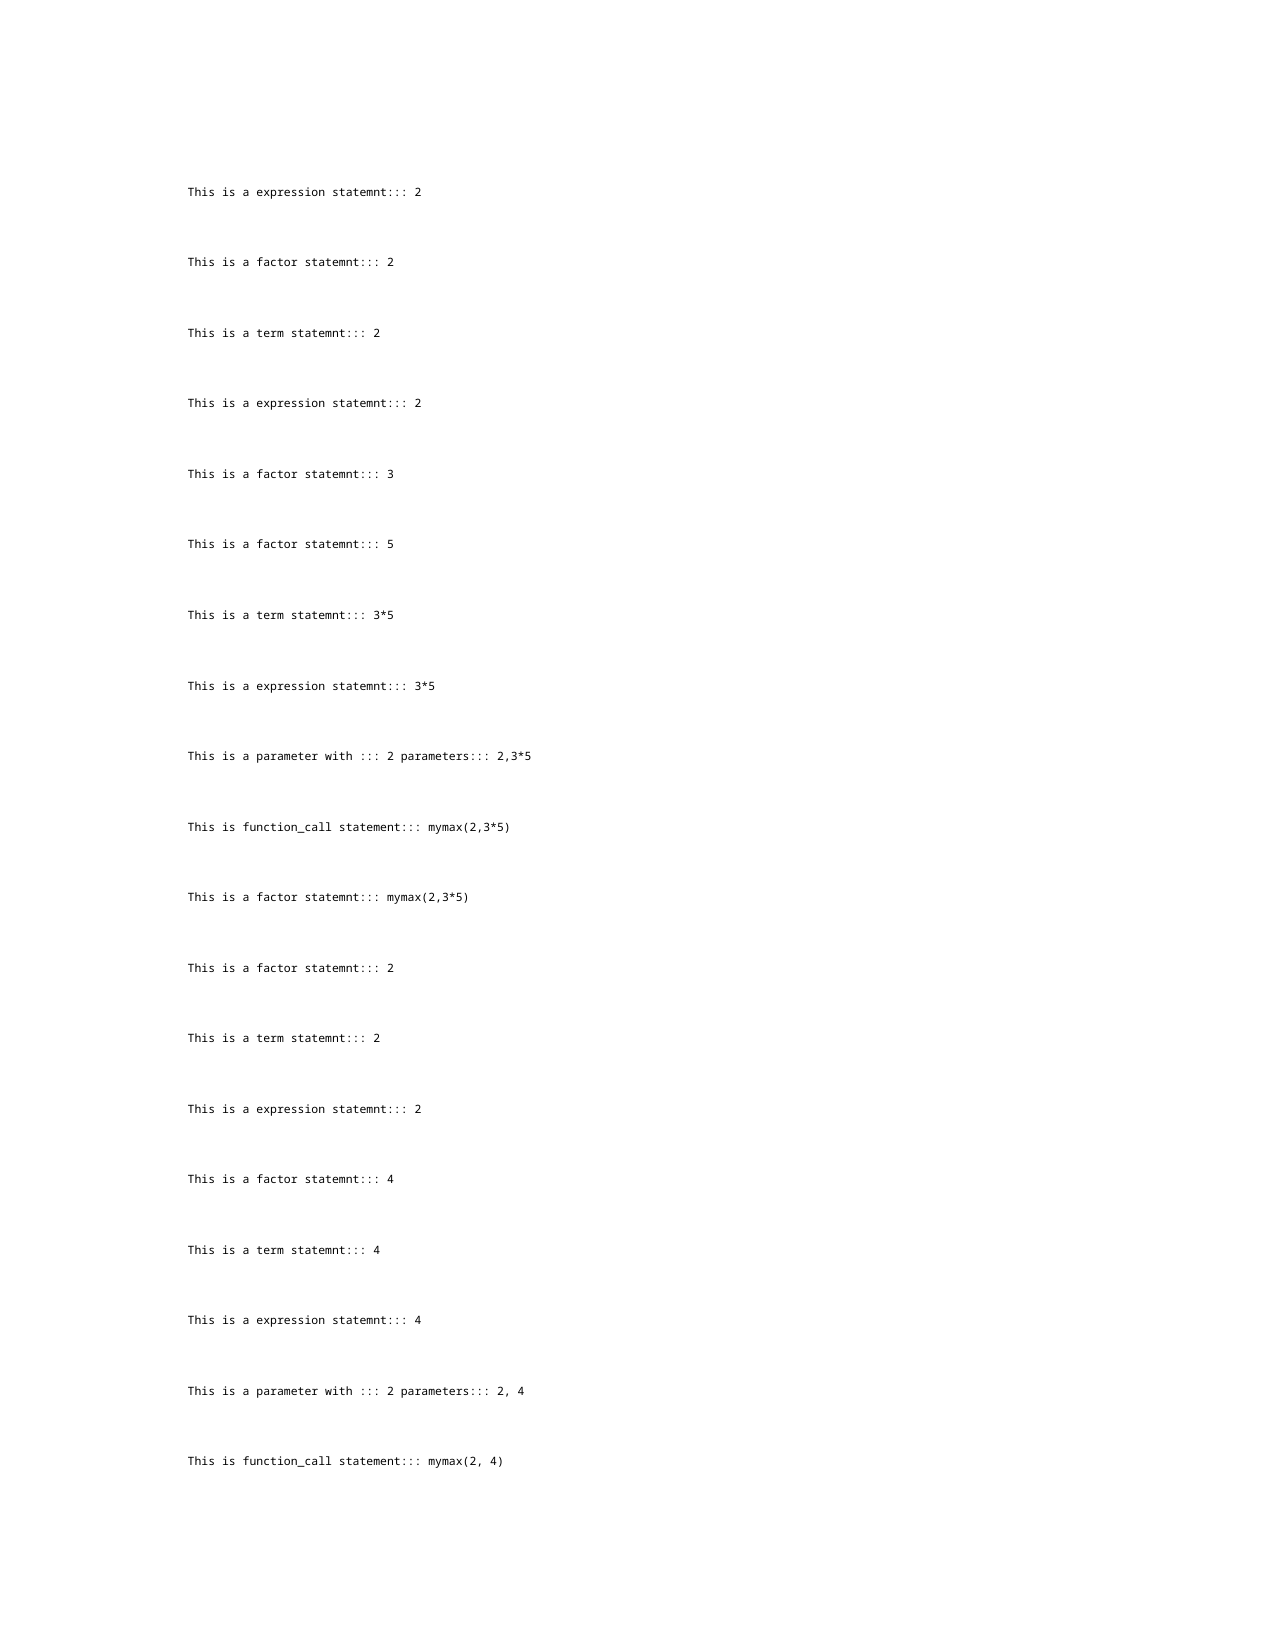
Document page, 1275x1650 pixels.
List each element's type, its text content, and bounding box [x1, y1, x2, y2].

text This is a factor statemnt::: 2 [187, 254, 1087, 270]
text This is a factor statemnt::: 2 [187, 960, 1087, 975]
text This is a term statemnt::: 3*5 [187, 607, 1087, 623]
text This is a term statemnt::: 4 [187, 1242, 1087, 1257]
text This is a factor statemnt::: 5 [187, 537, 1087, 552]
text This is a expression statemnt::: 4 [187, 1312, 1087, 1328]
text This is function_call statement::: mymax(2, 4) [187, 1453, 1087, 1469]
text This is function_call statement::: mymax(2,3*5) [187, 819, 1087, 834]
text This is a expression statemnt::: 2 [187, 396, 1087, 411]
text This is a expression statemnt::: 2 [187, 1101, 1087, 1116]
text This is a factor statemnt::: 3 [187, 466, 1087, 482]
text This is a parameter with ::: 2 parameters::: 2,3*5 [187, 748, 1087, 764]
text This is a expression statemnt::: 3*5 [187, 678, 1087, 693]
text This is a factor statemnt::: mymax(2,3*5) [187, 889, 1087, 905]
text This is a expression statemnt::: 2 [187, 184, 1087, 200]
text This is a term statemnt::: 2 [187, 325, 1087, 341]
text This is a factor statemnt::: 4 [187, 1171, 1087, 1187]
text This is a term statemnt::: 2 [187, 1030, 1087, 1046]
text This is a parameter with ::: 2 parameters::: 2, 4 [187, 1383, 1087, 1398]
